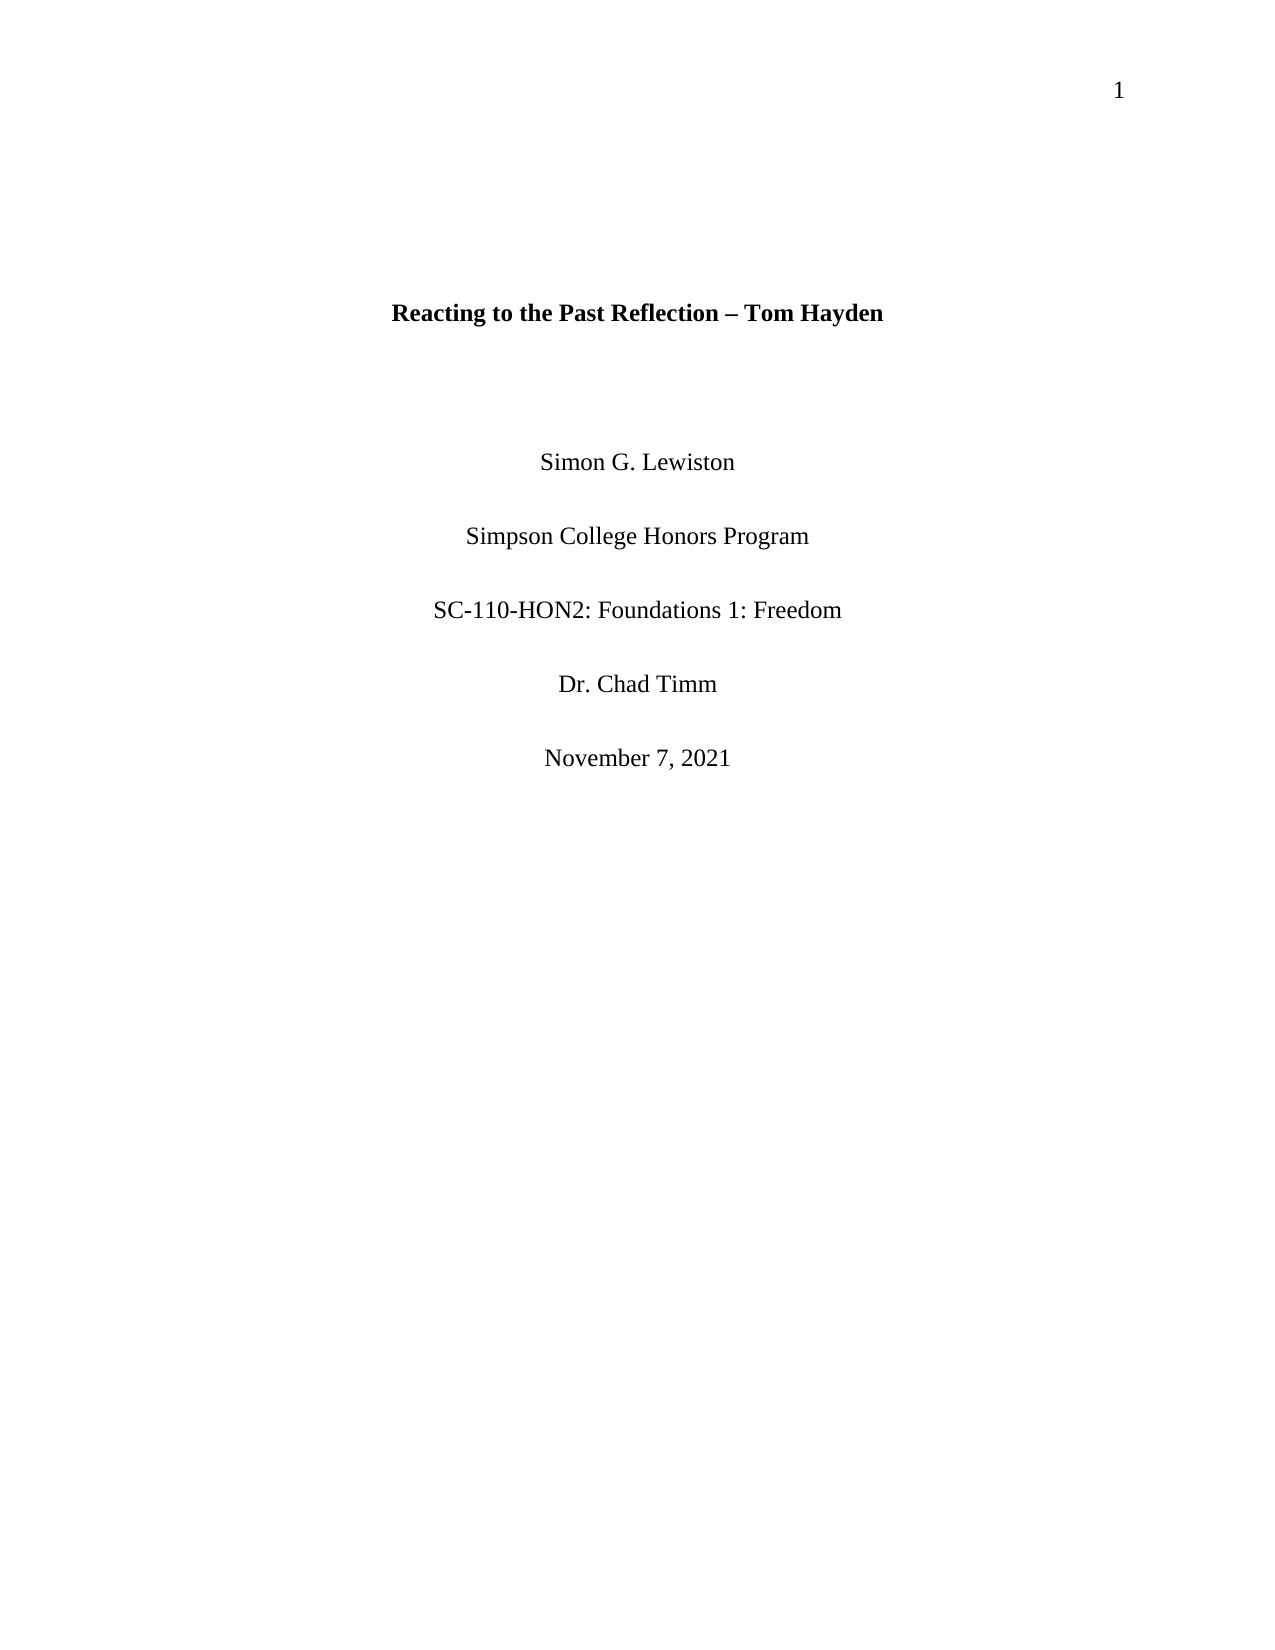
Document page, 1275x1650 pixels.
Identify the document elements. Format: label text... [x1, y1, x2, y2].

text November 7, 2021 [150, 743, 1125, 772]
text Simpson College Honors Program [150, 521, 1125, 549]
text Simon G. Lewiston [150, 447, 1125, 475]
text SC-110-HON2: Foundations 1: Freedom [150, 595, 1125, 624]
text Reacting to the Past Reflection – Tom Hayden [150, 298, 1125, 327]
text Dr. Chad Timm [150, 669, 1125, 698]
